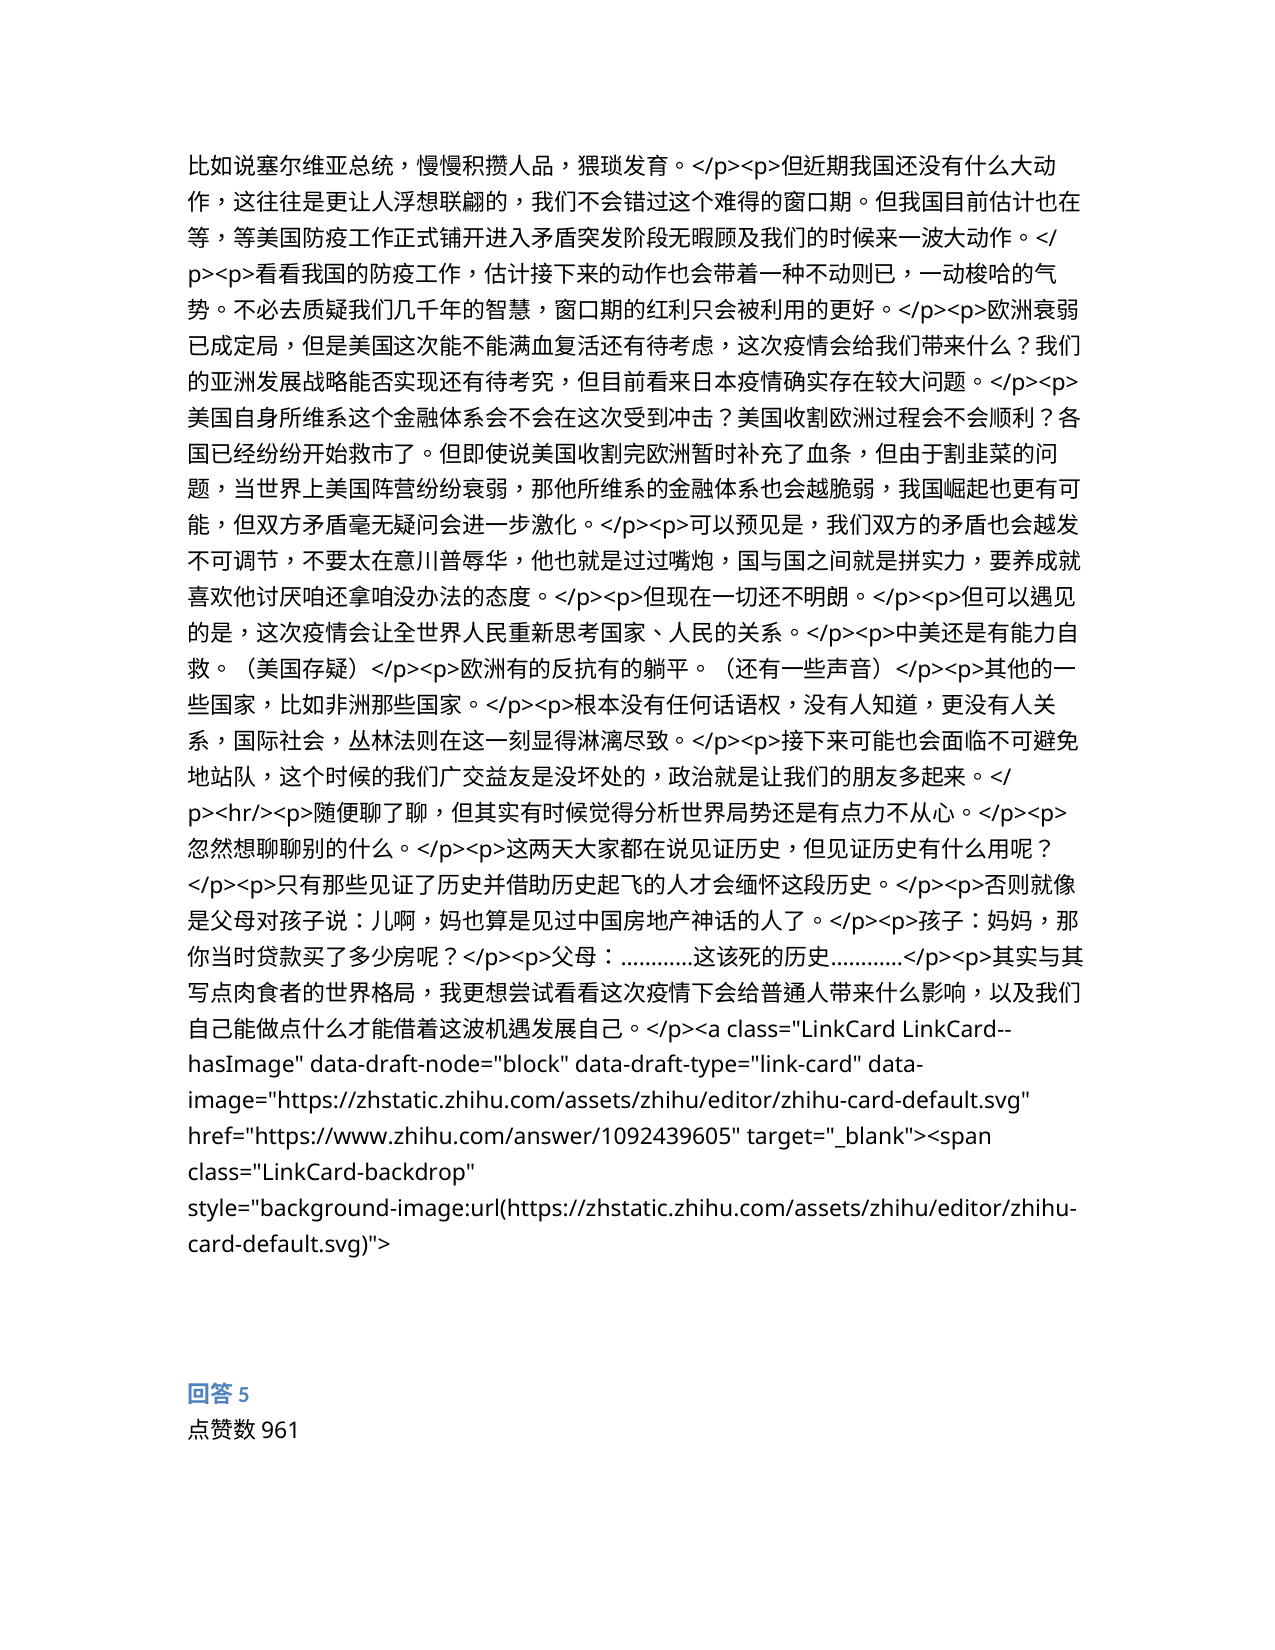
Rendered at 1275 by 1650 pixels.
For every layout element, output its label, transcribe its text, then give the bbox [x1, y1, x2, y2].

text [187, 150, 1087, 1259]
text 点赞数961 [187, 1413, 1087, 1445]
subtitle 回答5 [187, 1378, 1087, 1409]
